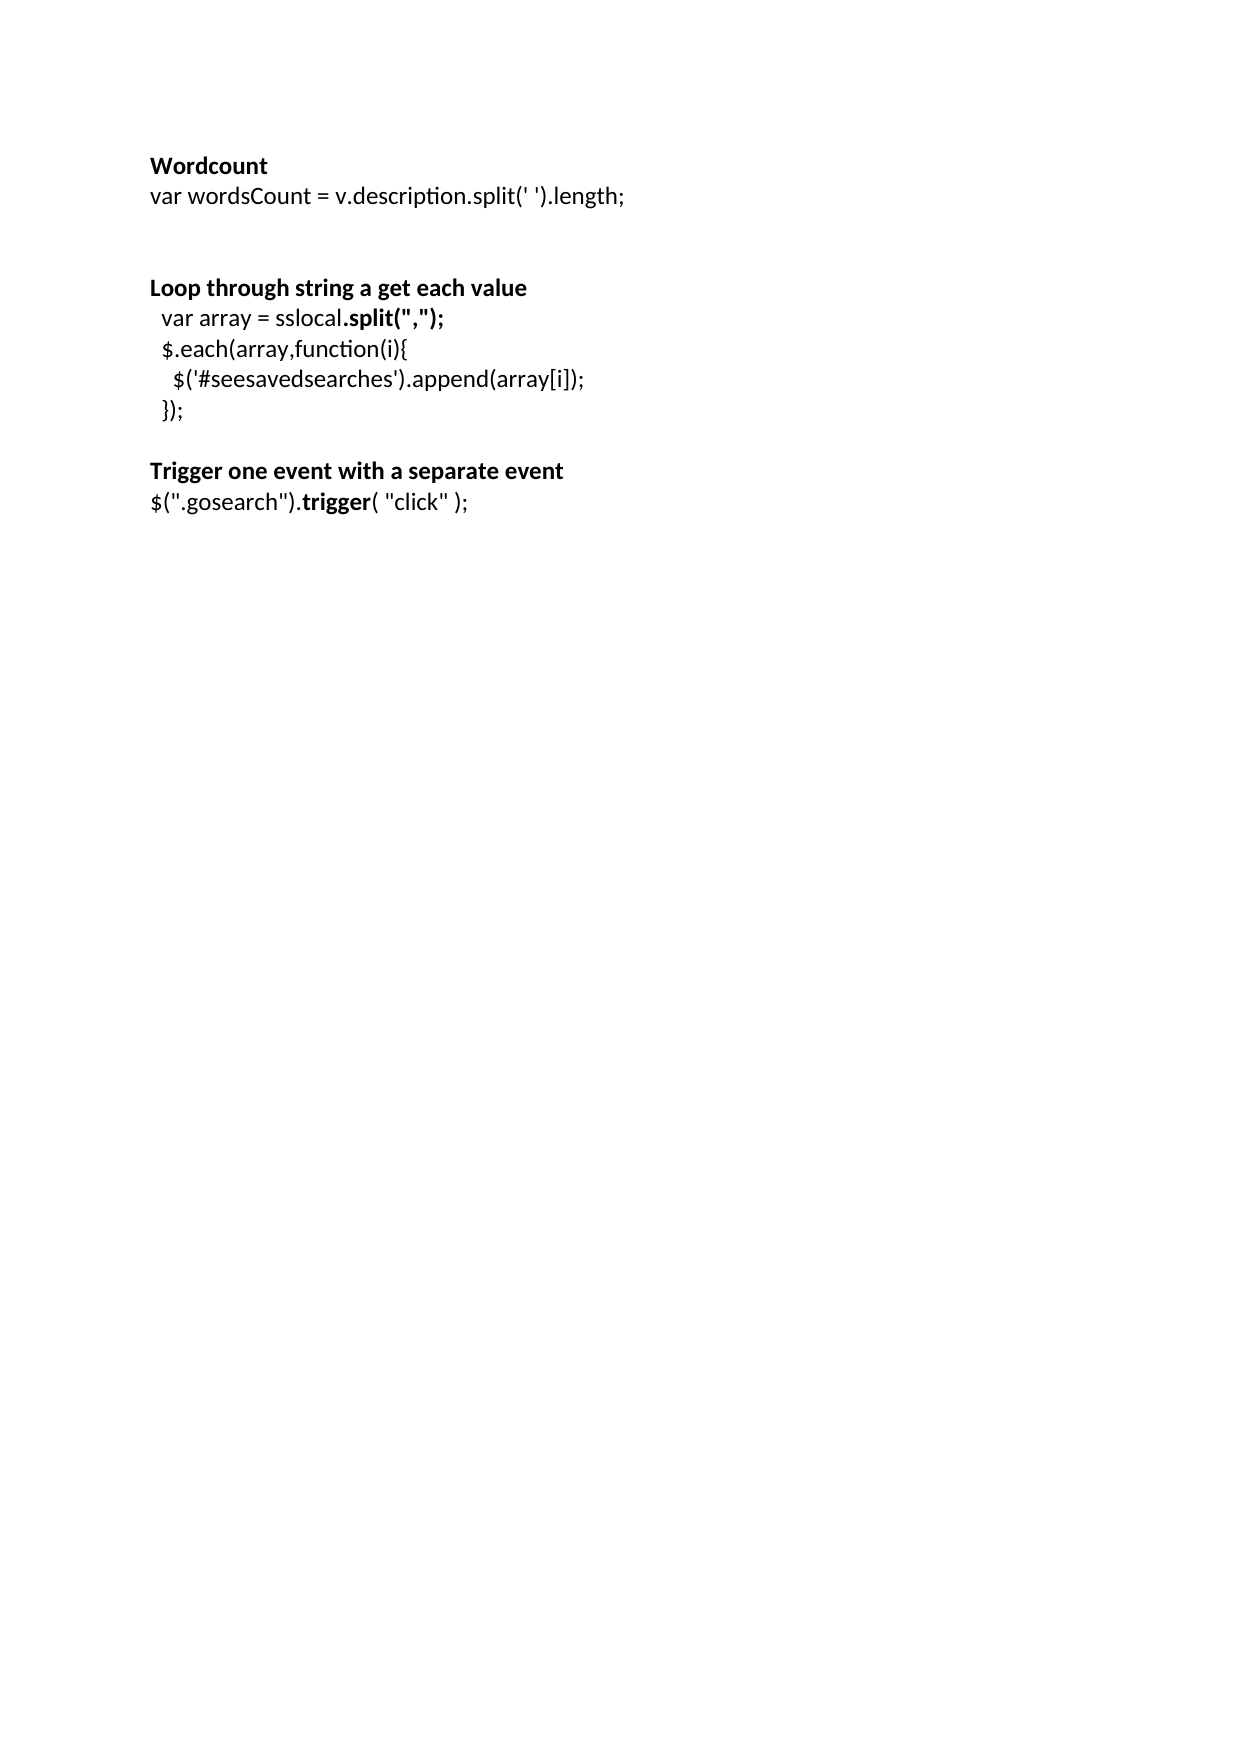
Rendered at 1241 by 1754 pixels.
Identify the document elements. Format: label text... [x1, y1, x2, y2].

text var array = sslocal.split(","); [150, 303, 1090, 333]
text Loop through string a get each value [150, 272, 1090, 303]
text $.each(array,function(i){ [150, 333, 1090, 364]
text }); [150, 394, 1090, 425]
text $(".gosearch").trigger( "click" ); [150, 486, 1090, 516]
text Wordcount [150, 150, 1090, 181]
text var wordsCount = v.description.split(' ').length; [150, 181, 1090, 211]
text $('#seesavedsearches').append(array[i]); [150, 364, 1090, 394]
text Trigger one event with a separate event [150, 455, 1090, 486]
